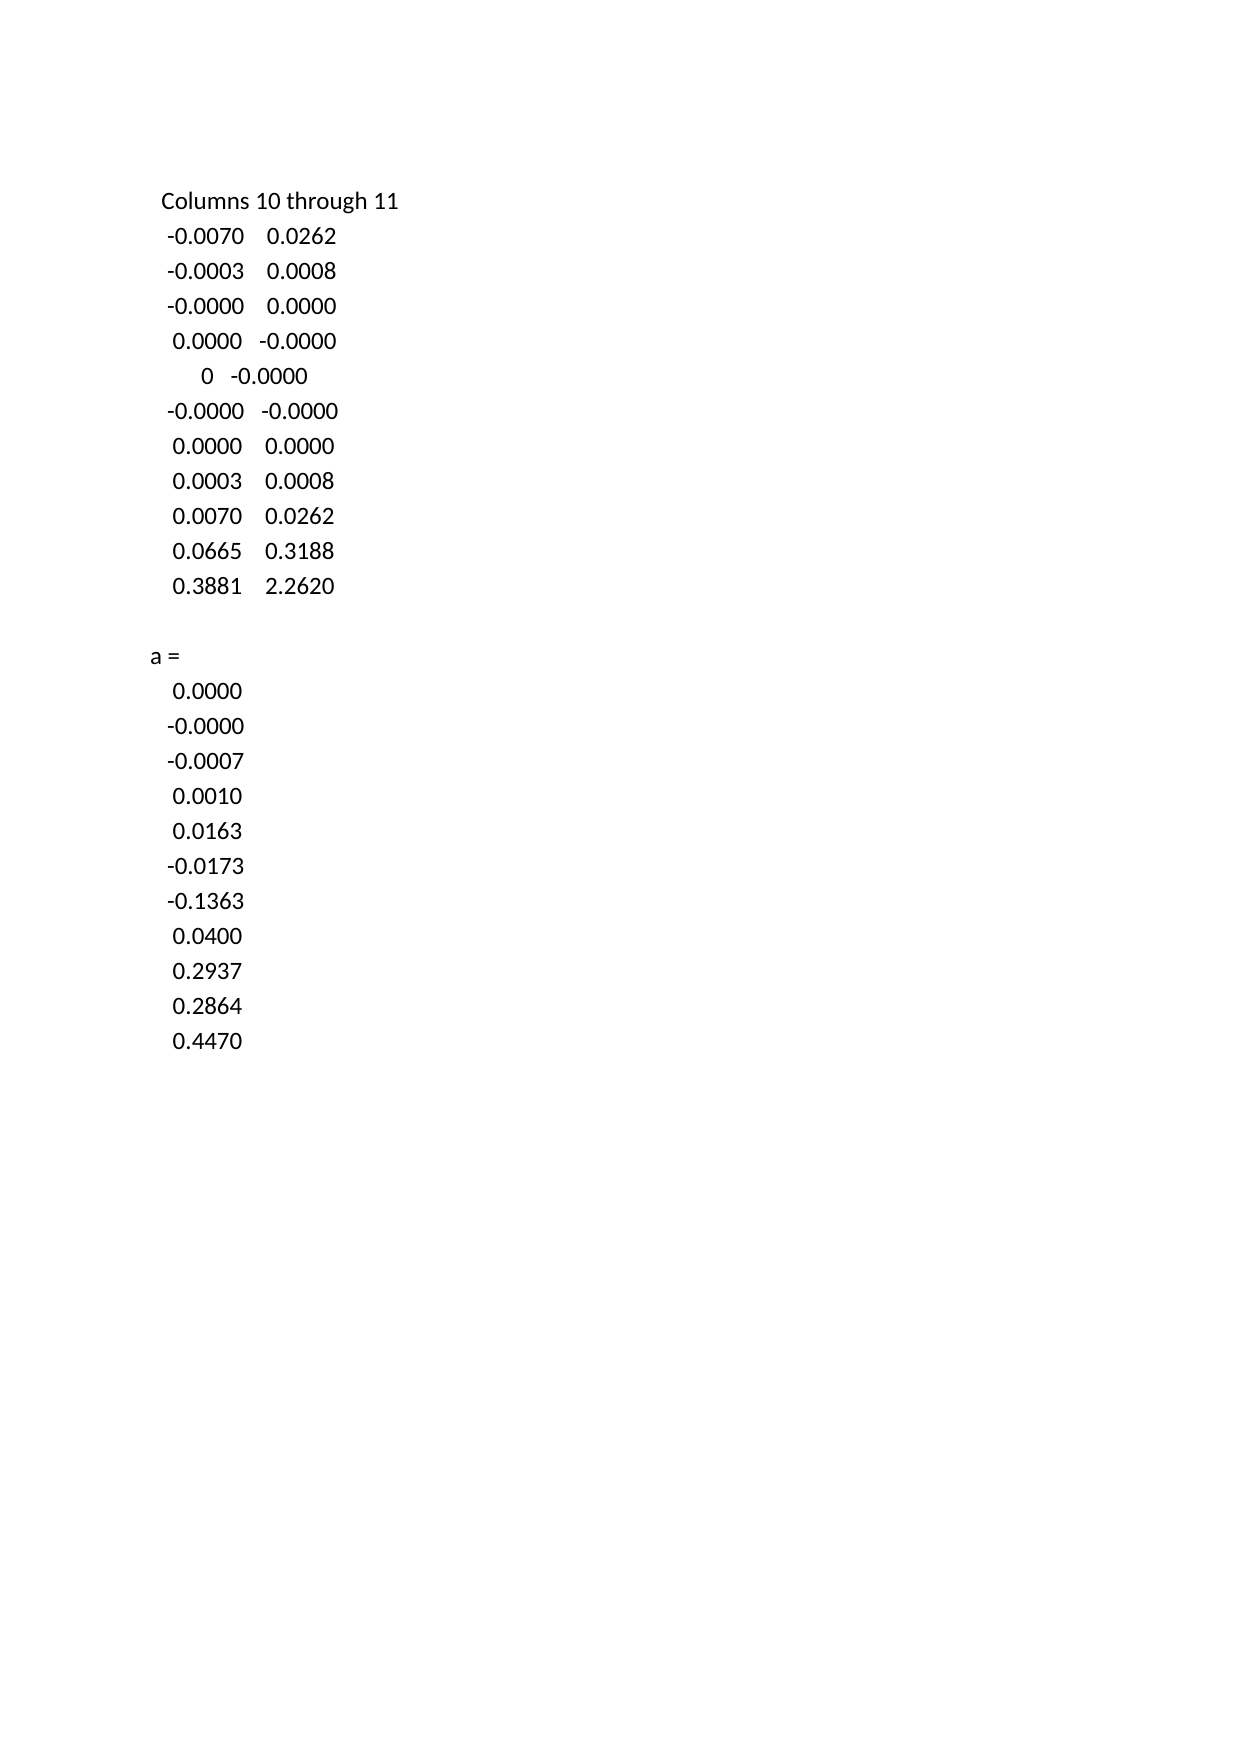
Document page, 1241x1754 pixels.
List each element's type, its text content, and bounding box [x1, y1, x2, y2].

text -0.1363 [150, 885, 1090, 916]
text 0.0003 0.0008 [150, 465, 1090, 496]
text 0.4470 [150, 1025, 1090, 1056]
text a = [150, 640, 1090, 671]
text 0.0000 0.0000 [150, 430, 1090, 461]
text Columns 10 through 11 [150, 185, 1090, 216]
text -0.0000 0.0000 [150, 290, 1090, 321]
text -0.0070 0.0262 [150, 220, 1090, 251]
text 0.0400 [150, 920, 1090, 951]
text 0.2864 [150, 990, 1090, 1021]
text 0.3881 2.2620 [150, 570, 1090, 601]
text -0.0000 [150, 710, 1090, 741]
text 0.0000 [150, 675, 1090, 706]
text 0 -0.0000 [150, 360, 1090, 391]
text -0.0000 -0.0000 [150, 395, 1090, 426]
text 0.0010 [150, 780, 1090, 811]
text -0.0007 [150, 745, 1090, 776]
text 0.0163 [150, 815, 1090, 846]
text 0.0000 -0.0000 [150, 325, 1090, 356]
text -0.0003 0.0008 [150, 255, 1090, 286]
text 0.0070 0.0262 [150, 500, 1090, 531]
text 0.2937 [150, 955, 1090, 986]
text -0.0173 [150, 850, 1090, 881]
text 0.0665 0.3188 [150, 535, 1090, 566]
